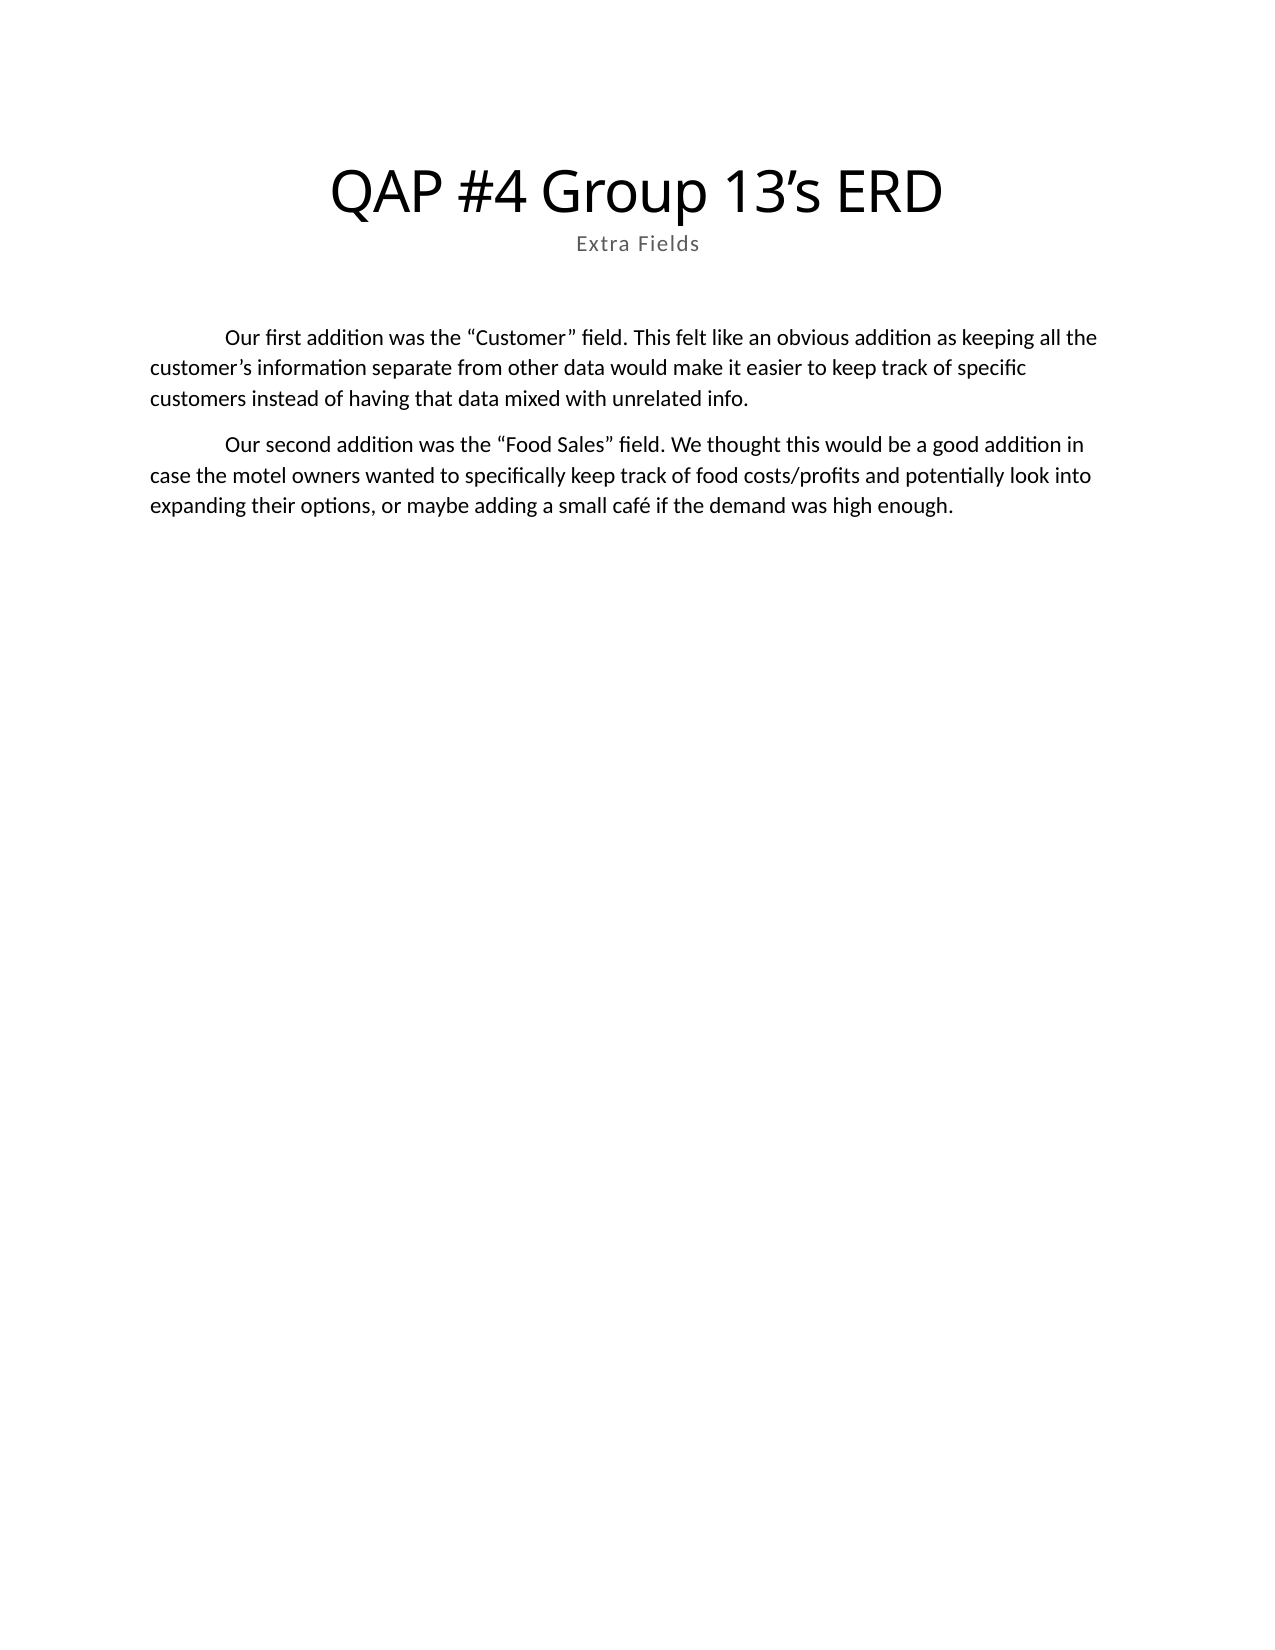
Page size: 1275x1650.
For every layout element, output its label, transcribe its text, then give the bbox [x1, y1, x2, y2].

text Our first addition was the “Customer” field. This felt like an obvious addition as keeping all the customer’s information separate from other data would make it easier to keep track of specific customers instead of having that data mixed with unrelated info. [150, 323, 1125, 412]
subtitle Extra Fields [150, 229, 1125, 257]
text Our second addition was the “Food Sales” field. We thought this would be a good addition in case the motel owners wanted to specifically keep track of food costs/profits and potentially look into expanding their options, or maybe adding a small café if the demand was high enough. [150, 431, 1125, 519]
title QAP #4 Group 13’s ERD [150, 150, 1125, 229]
